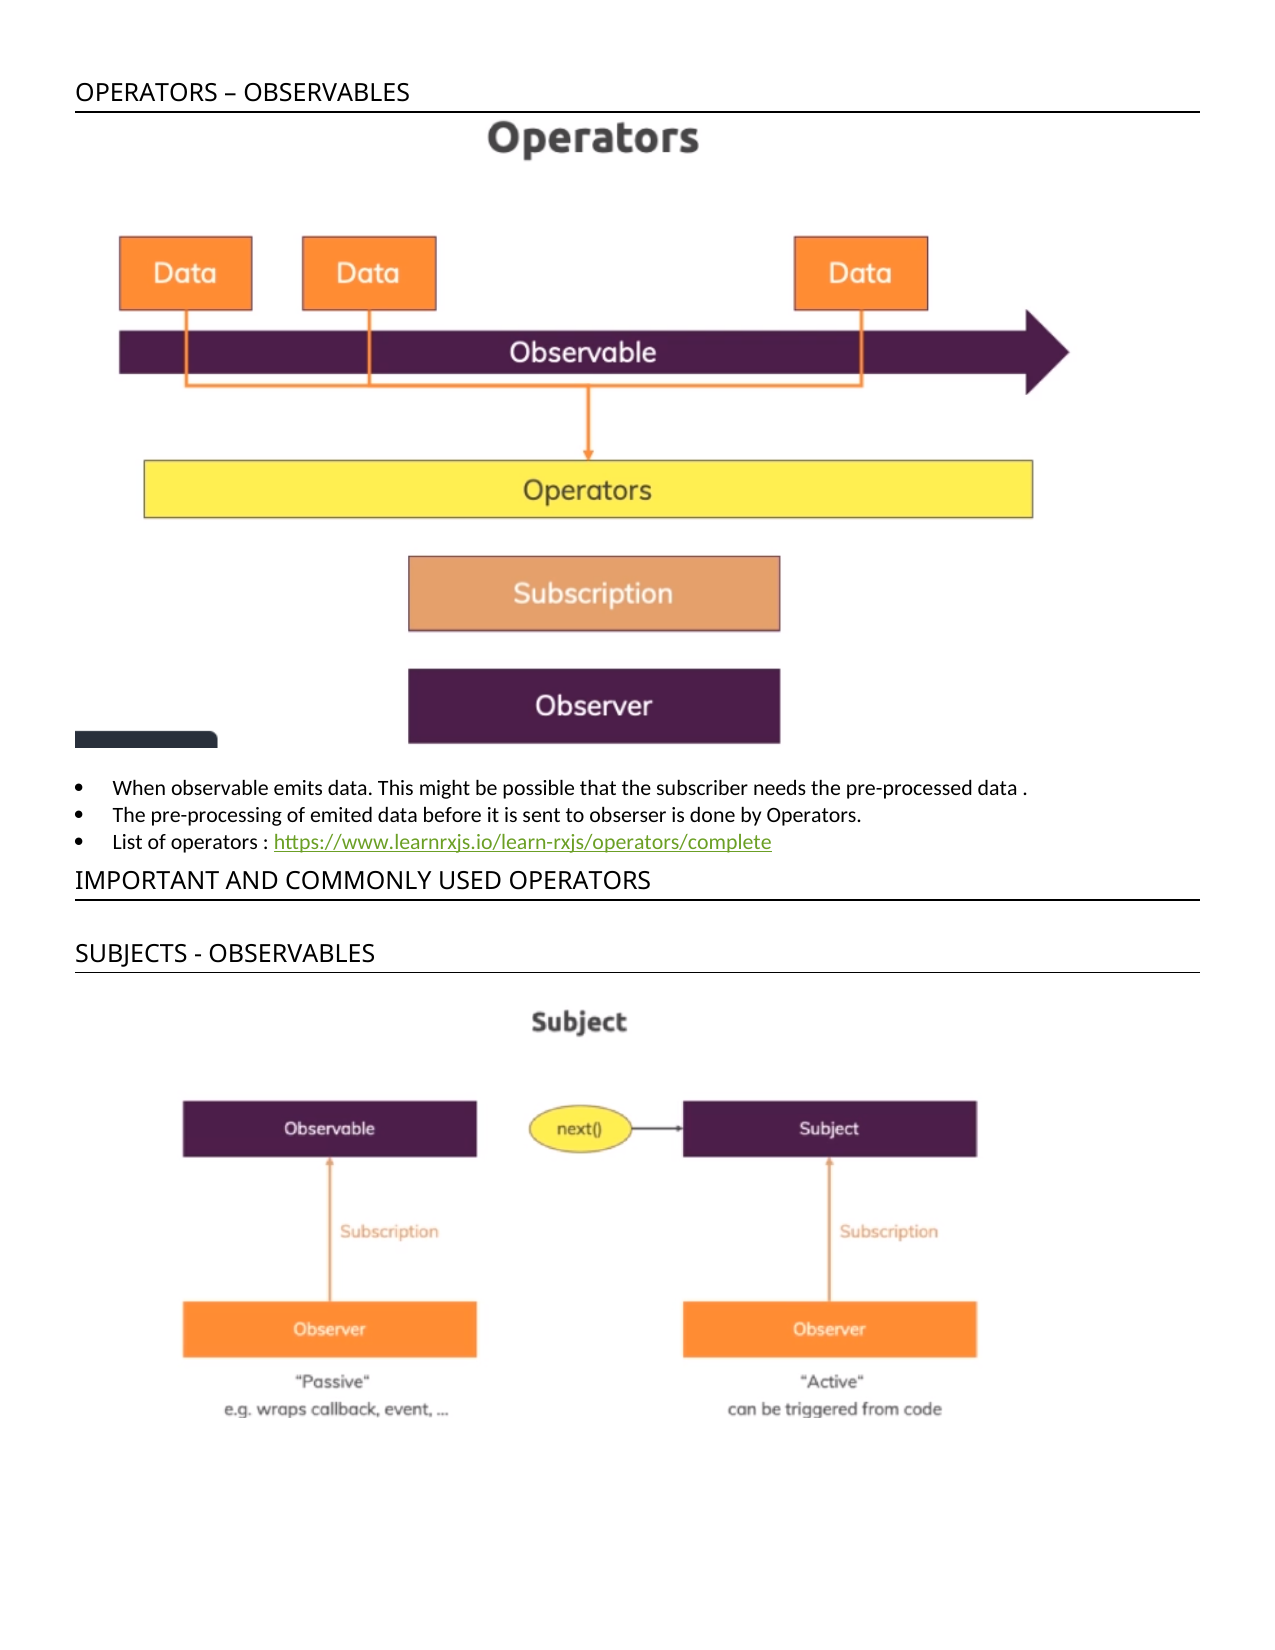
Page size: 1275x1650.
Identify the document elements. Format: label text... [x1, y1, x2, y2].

list List of operators : https://www.learnrxjs.io/learn-rxjs/operators/complete [75, 828, 1200, 854]
subtitle OPERATORS – OBSERVABLES [75, 75, 1200, 111]
picture [150, 973, 989, 1418]
subtitle SUBJECTS - OBSERVABLES [75, 936, 1200, 972]
list The pre-processing of emited data before it is sent to obserser is done by Operators. [75, 801, 1200, 828]
subtitle IMPORTANT AND COMMONLY USED OPERATORS [75, 863, 1200, 899]
picture [75, 113, 1088, 748]
list When observable emits data. This might be possible that the subscriber needs the pre-processed data . [75, 774, 1200, 801]
